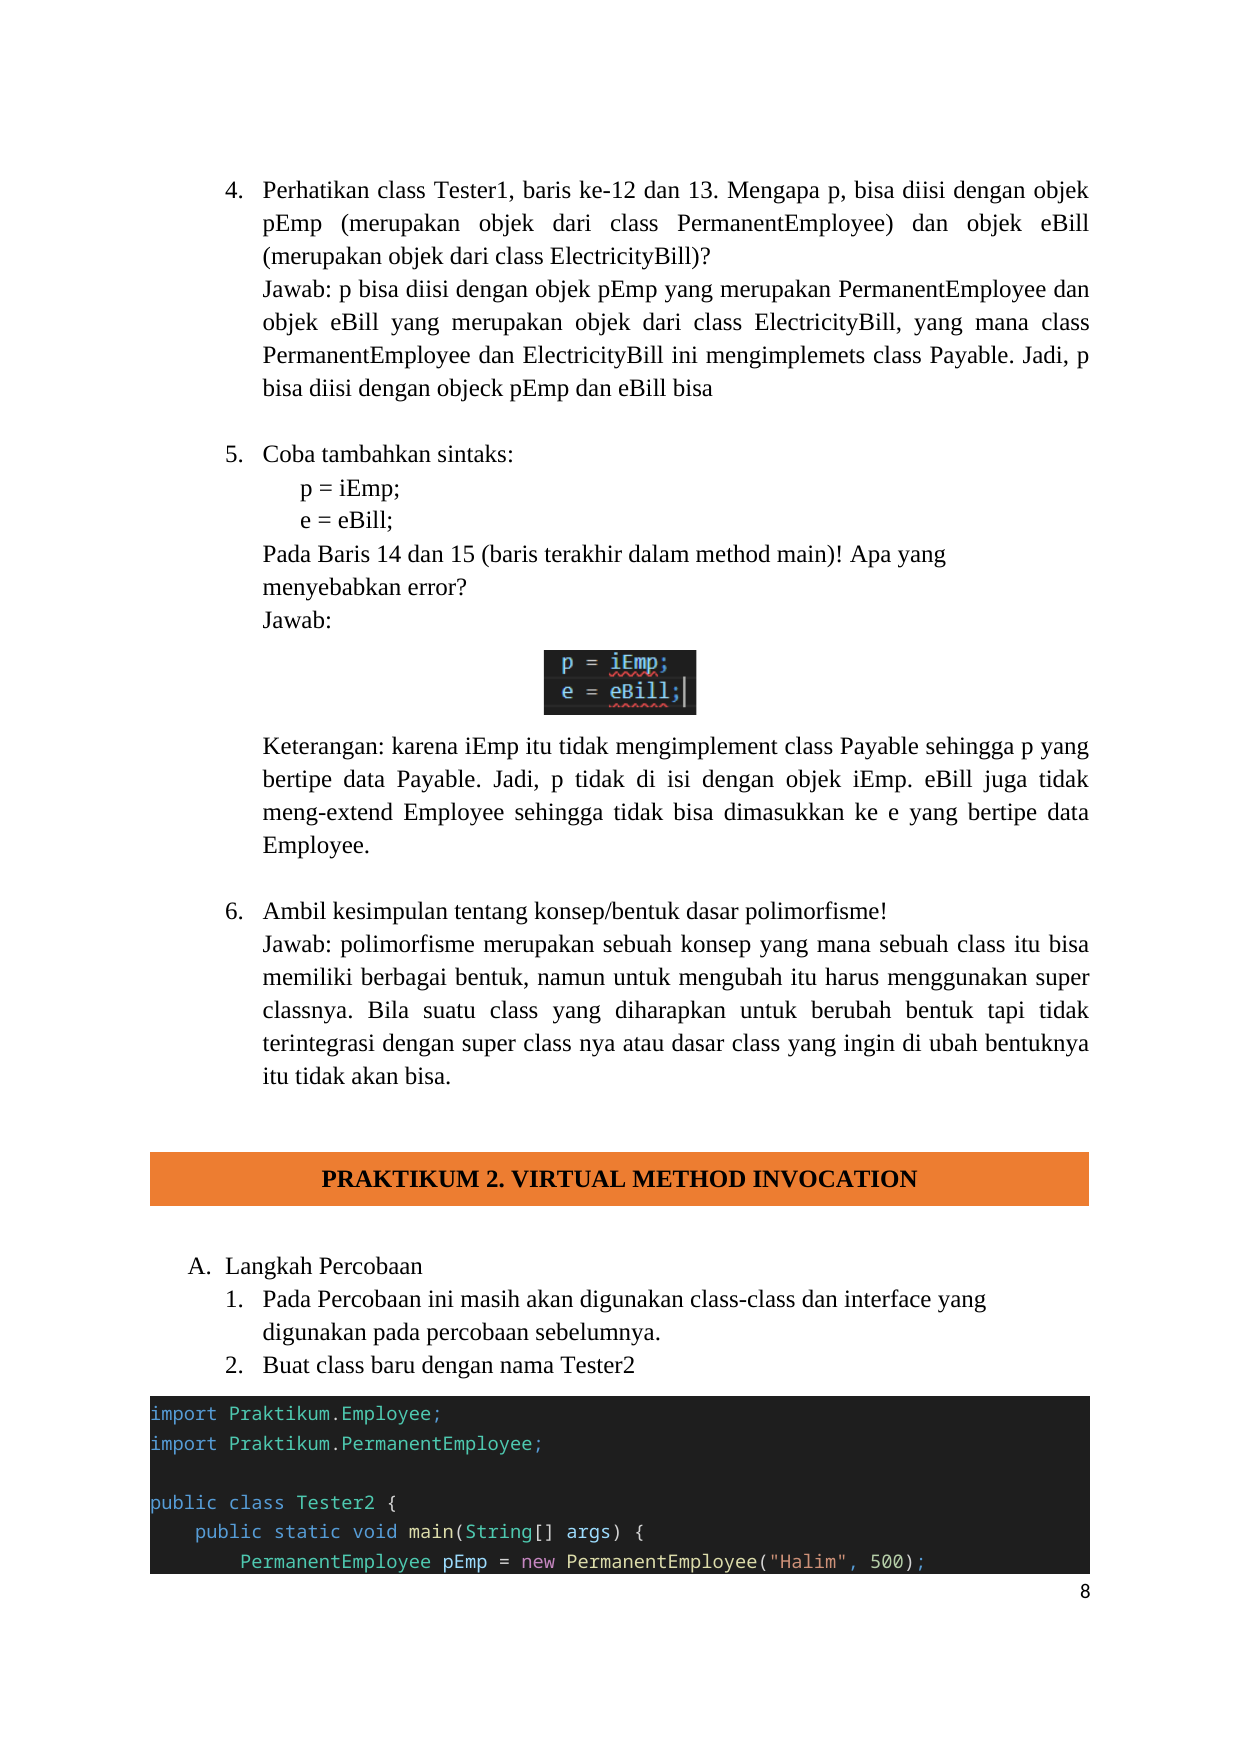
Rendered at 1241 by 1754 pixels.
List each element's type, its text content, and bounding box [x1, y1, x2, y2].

list Langkah Percobaan [187, 1251, 1090, 1280]
list Ambil kesimpulan tentang konsep/bentuk dasar polimorfisme! [225, 896, 1090, 925]
list Coba tambahkan sintaks: [225, 439, 1090, 468]
list Buat class baru dengan nama Tester2 [225, 1350, 1090, 1379]
list p = iEmp; [262, 473, 1090, 501]
list Perhatikan class Tester1, baris ke-12 dan 13. Mengapa p, bisa diisi dengan objek pEmp (merupakan objek dari class PermanentEmployee) dan objek eBill (merupakan objek dari class ElectricityBill)? [225, 175, 1090, 270]
picture [543, 650, 697, 715]
text public class Tester2 { [150, 1485, 1090, 1515]
list Jawab: polimorfisme merupakan sebuah konsep yang mana sebuah class itu bisa memiliki berbagai bentuk, namun untuk mengubah itu harus menggunakan super classnya. Bila suatu class yang diharapkan untuk berubah bentuk tapi tidak terintegrasi dengan super class nya atau dasar class yang ingin di ubah bentuknya itu tidak akan bisa. [262, 929, 1090, 1090]
list Pada Percobaan ini masih akan digunakan class-class dan interface yang digunakan pada percobaan sebelumnya. [225, 1284, 1090, 1346]
list e = eBill; [262, 506, 1090, 534]
list Keterangan: karena iEmp itu tidak mengimplement class Payable sehingga p yang bertipe data Payable. Jadi, p tidak di isi dengan objek iEmp. eBill juga tidak meng-extend Employee sehingga tidak bisa dimasukkan ke e yang bertipe data Employee. [262, 731, 1090, 859]
text import Praktikum.PermanentEmployee; [150, 1426, 1090, 1455]
text public static void main(String[] args) { [150, 1515, 1090, 1544]
list Jawab: [262, 605, 1090, 633]
list Jawab: p bisa diisi dengan objek pEmp yang merupakan PermanentEmployee dan objek eBill yang merupakan objek dari class ElectricityBill, yang mana class PermanentEmployee dan ElectricityBill ini mengimplemets class Payable. Jadi, p bisa diisi dengan objeck pEmp dan eBill bisa [262, 274, 1090, 402]
list Pada Baris 14 dan 15 (baris terakhir dalam method main)! Apa yang menyebabkan error? [262, 539, 1090, 600]
table_header PRAKTIKUM 2. VIRTUAL METHOD INVOCATION [150, 1152, 1089, 1206]
text PermanentEmployee pEmp = new PermanentEmployee("Halim", 500); [150, 1544, 1090, 1574]
text import Praktikum.Employee; [150, 1396, 1090, 1426]
